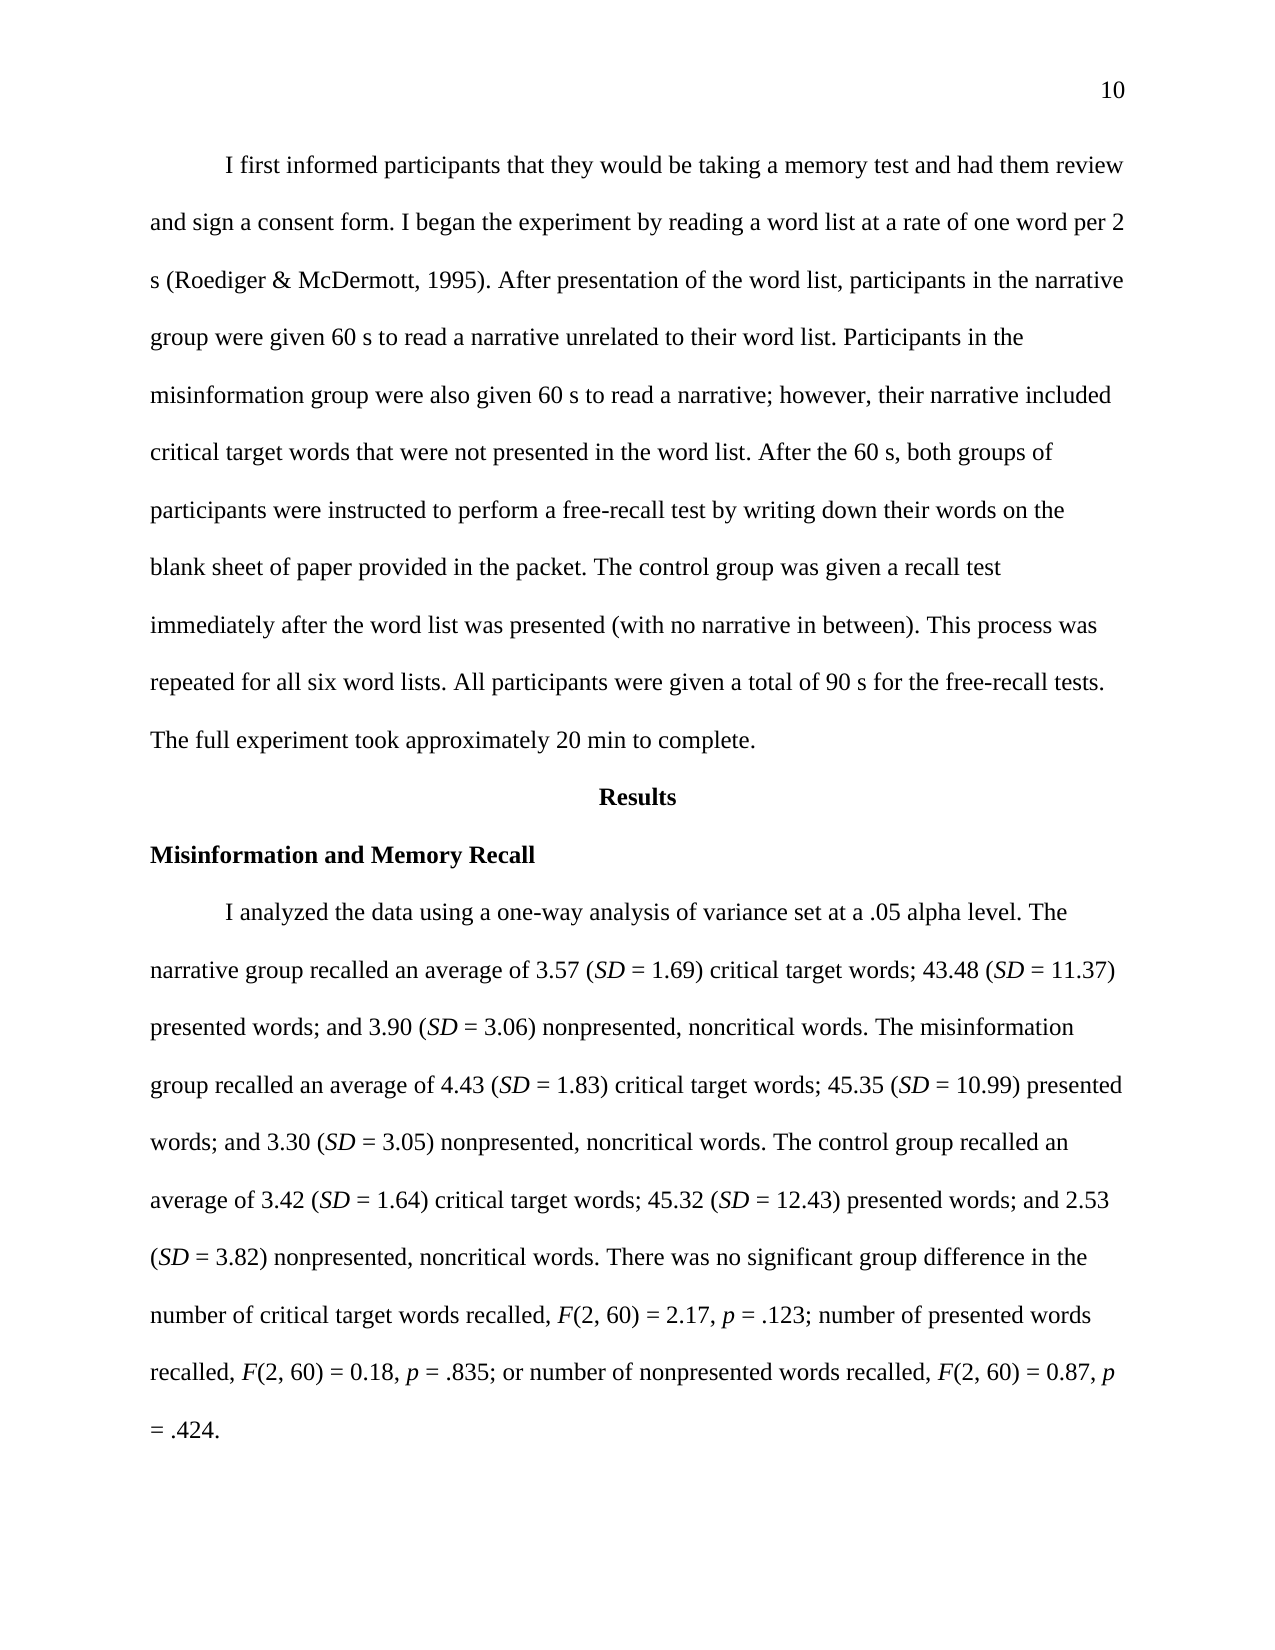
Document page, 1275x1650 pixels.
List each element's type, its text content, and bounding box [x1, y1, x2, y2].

subtitle Results [150, 782, 1125, 811]
text I first informed participants that they would be taking a memory test and had them review and sign a consent form. I began the experiment by reading a word list at a rate of one word per 2 s (Roediger & McDermott, 1995). After presentation of the word list, participants in the narrative group were given 60 s to read a narrative unrelated to their word list. Participants in the misinformation group were also given 60 s to read a narrative; however, their narrative included critical target words that were not presented in the word list. After the 60 s, both groups of participants were instructed to perform a free-recall test by writing down their words on the blank sheet of paper provided in the packet. The control group was given a recall test immediately after the word list was presented (with no narrative in between). This process was repeated for all six word lists. All participants were given a total of 90 s for the free-recall tests. The full experiment took approximately 20 min to complete. [150, 150, 1125, 754]
subtitle Misinformation and Memory Recall [150, 840, 1125, 869]
text I analyzed the data using a one-way analysis of variance set at a .05 alpha level. The narrative group recalled an average of 3.57 (SD = 1.69) critical target words; 43.48 (SD = 11.37) presented words; and 3.90 (SD = 3.06) nonpresented, noncritical words. The misinformation group recalled an average of 4.43 (SD = 1.83) critical target words; 45.35 (SD = 10.99) presented words; and 3.30 (SD = 3.05) nonpresented, noncritical words. The control group recalled an average of 3.42 (SD = 1.64) critical target words; 45.32 (SD = 12.43) presented words; and 2.53 (SD = 3.82) nonpresented, noncritical words. There was no significant group difference in the number of critical target words recalled, F(2, 60) = 2.17, p = .123; number of presented words recalled, F(2, 60) = 0.18, p = .835; or number of nonpresented words recalled, F(2, 60) = 0.87, p = .424. [150, 897, 1125, 1444]
